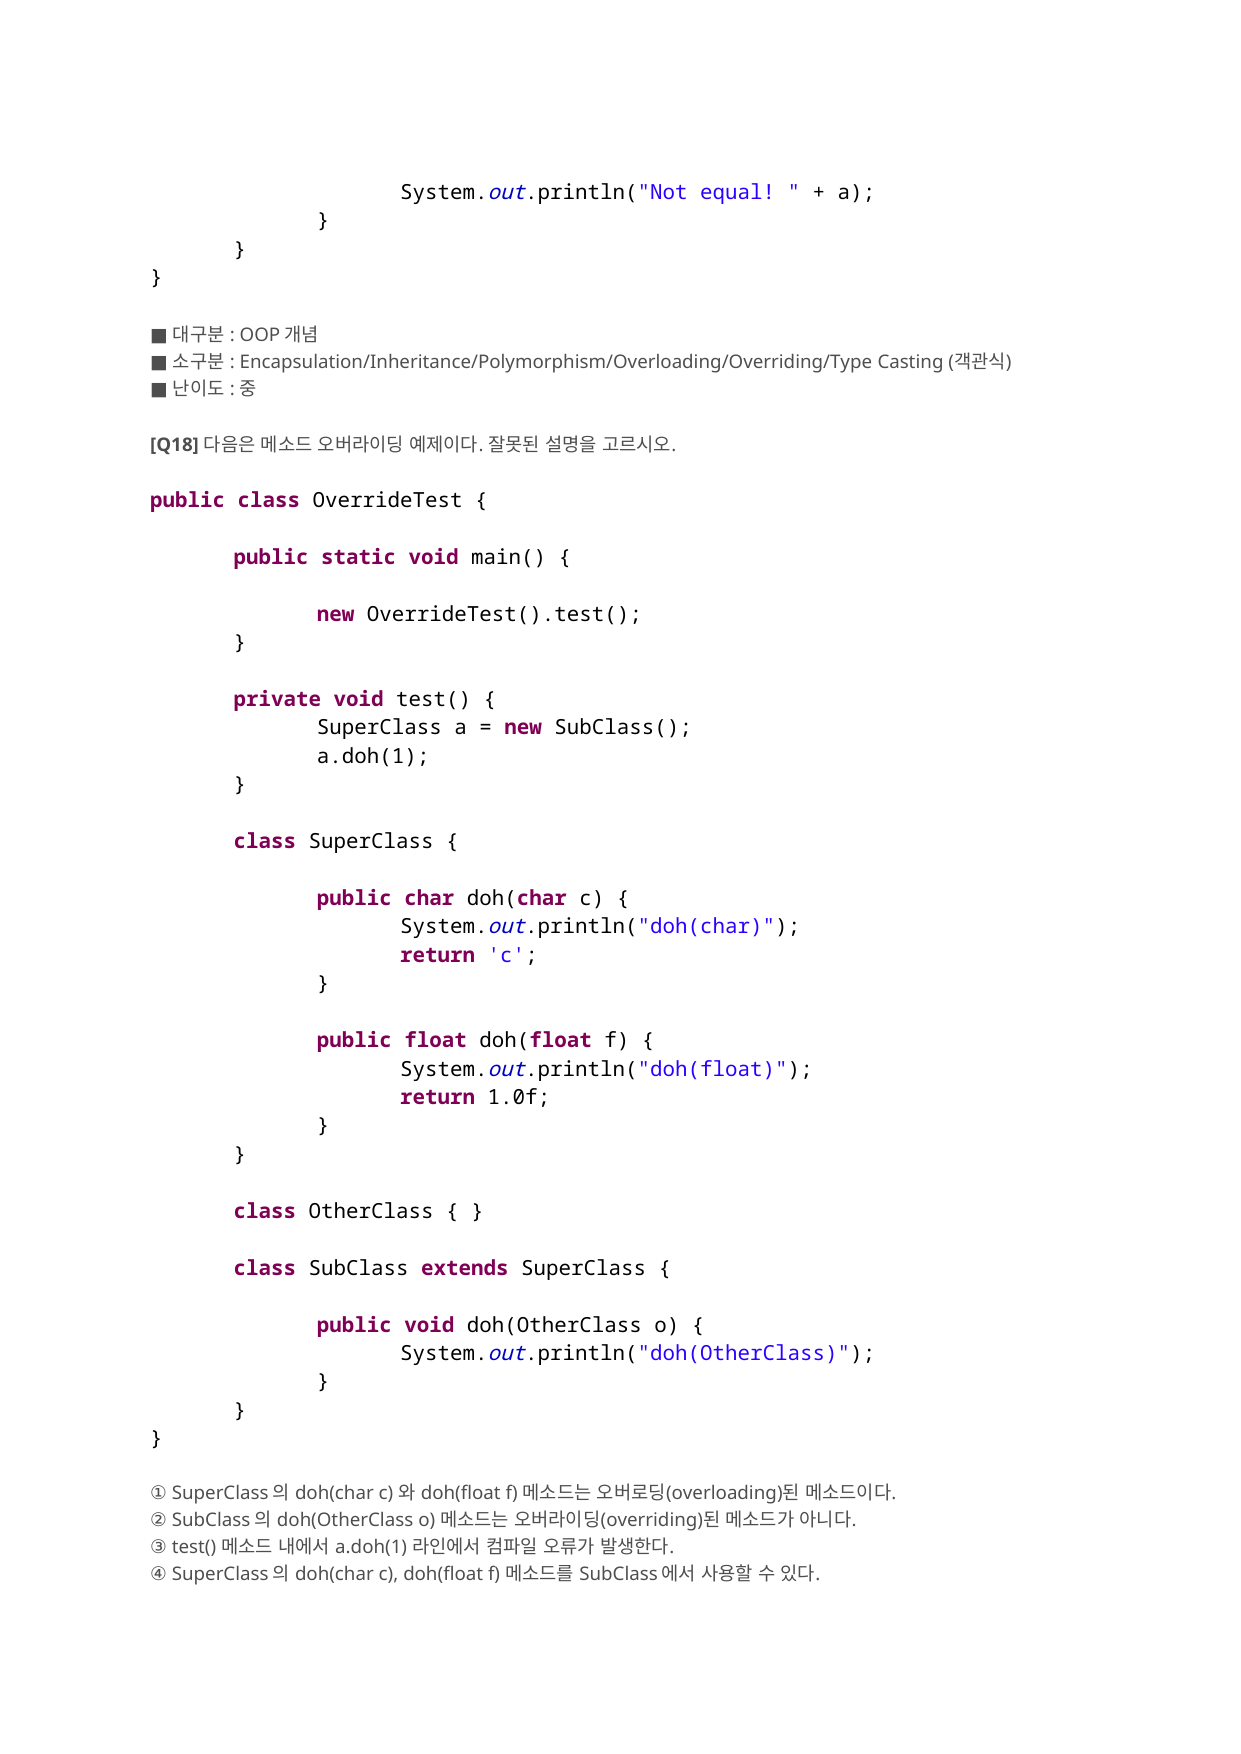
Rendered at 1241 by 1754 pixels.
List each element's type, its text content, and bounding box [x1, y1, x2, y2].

text public class OverrideTest { [150, 485, 1090, 513]
text ① SuperClass의 doh(char c) 와 doh(float f) 메소드는 오버로딩(overloading)된 메소드이다. [150, 1477, 1090, 1504]
text return 'c'; [150, 940, 1090, 968]
text public static void main() { [150, 542, 1090, 570]
text } [150, 1111, 1090, 1139]
text [Q18] 다음은 메소드 오버라이딩 예제이다. 잘못된 설명을 고르시오. [150, 429, 1090, 457]
text a.doh(1); [150, 741, 1090, 769]
text System.out.println("Not equal! " + a); [150, 177, 1090, 206]
text public void doh(OtherClass o) { [150, 1310, 1090, 1338]
text } [150, 1423, 1090, 1452]
text public float doh(float f) { [150, 1025, 1090, 1054]
text } [150, 769, 1090, 798]
text public char doh(char c) { [150, 883, 1090, 912]
text } [150, 1395, 1090, 1423]
text class SuperClass { [150, 826, 1090, 855]
text System.out.println("doh(OtherClass)"); [150, 1338, 1090, 1367]
text class OtherClass { } [150, 1196, 1090, 1224]
text } [150, 627, 1090, 656]
text return 1.0f; [150, 1082, 1090, 1111]
text SuperClass a = new SubClass(); [150, 712, 1090, 741]
text } [150, 1367, 1090, 1395]
text class SubClass extends SuperClass { [150, 1253, 1090, 1281]
text ■ 대구분 : OOP개념 [150, 319, 1090, 347]
text new OverrideTest().test(); [150, 599, 1090, 627]
text } [150, 968, 1090, 997]
text private void test() { [150, 684, 1090, 712]
text ② SubClass의 doh(OtherClass o) 메소드는 오버라이딩(overriding)된 메소드가 아니다. [150, 1504, 1090, 1532]
text ■ 난이도 : 중 [150, 374, 1090, 429]
text ④ SuperClass의 doh(char c), doh(float f) 메소드를 SubClass에서 사용할 수 있다. [150, 1559, 1090, 1586]
text ■ 소구분 : Encapsulation/Inheritance/Polymorphism/Overloading/Overriding/Type Casting (객관식) [150, 347, 1090, 374]
text } [150, 206, 1090, 234]
text System.out.println("doh(char)"); [150, 912, 1090, 940]
text ③ test() 메소드 내에서 a.doh(1) 라인에서 컴파일 오류가 발생한다. [150, 1532, 1090, 1559]
text } [150, 234, 1090, 262]
text } [150, 1139, 1090, 1167]
text } [150, 262, 1090, 291]
text System.out.println("doh(float)"); [150, 1054, 1090, 1082]
